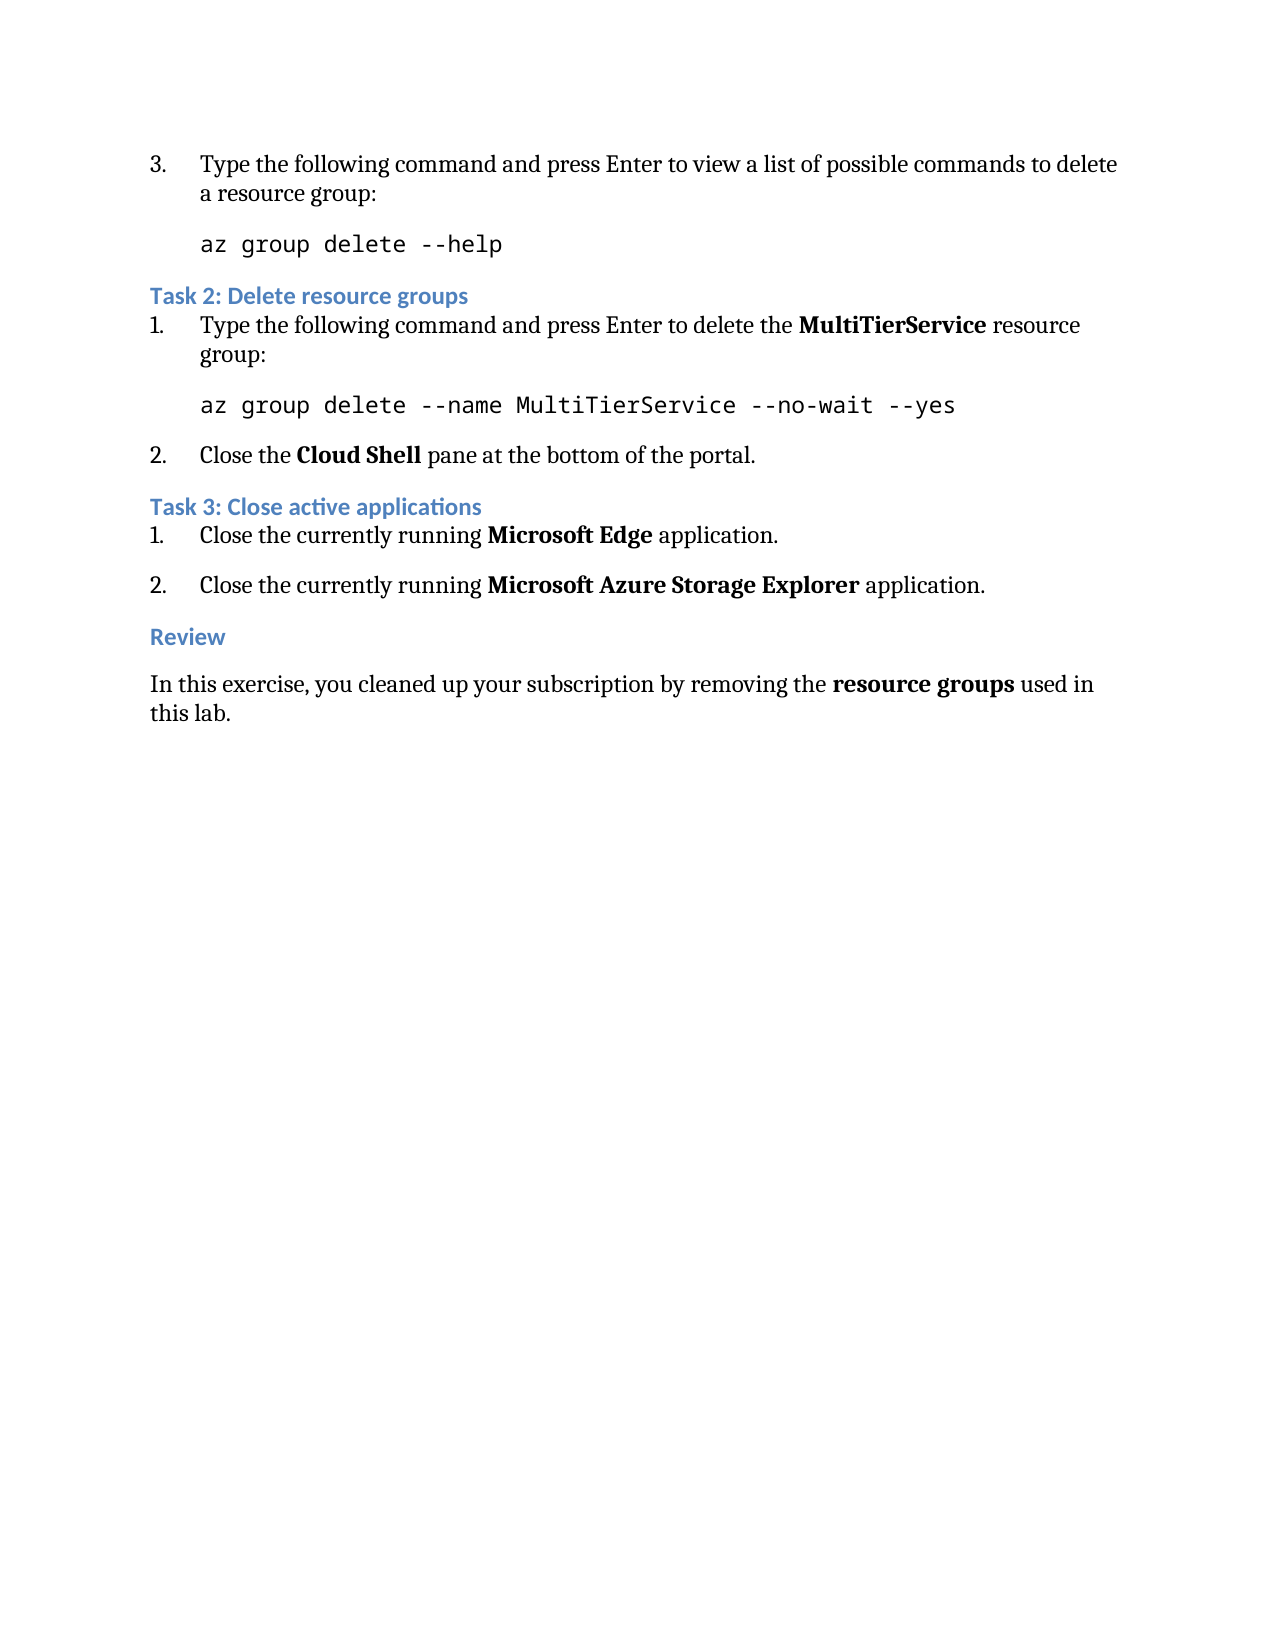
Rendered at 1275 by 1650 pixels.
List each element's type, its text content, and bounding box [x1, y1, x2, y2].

list az group delete --name MultiTierService --no-wait --yes [150, 389, 1125, 421]
list Close the currently running Microsoft Azure Storage Explorer application. [150, 571, 1125, 600]
list Close the Cloud Shell pane at the bottom of the portal. [150, 441, 1125, 470]
list Close the currently running Microsoft Edge application. [150, 521, 1125, 550]
list az group delete --help [150, 228, 1125, 259]
subtitle Task 3: Close active applications [150, 491, 1125, 521]
list Type the following command and press Enter to view a list of possible commands to delete a resource group: [150, 150, 1125, 207]
subtitle Review [150, 621, 1125, 651]
subtitle Task 2: Delete resource groups [150, 280, 1125, 311]
text In this exercise, you cleaned up your subscription by removing the resource groups used in this lab. [150, 670, 1125, 727]
list Type the following command and press Enter to delete the MultiTierService resource group: [150, 311, 1125, 368]
